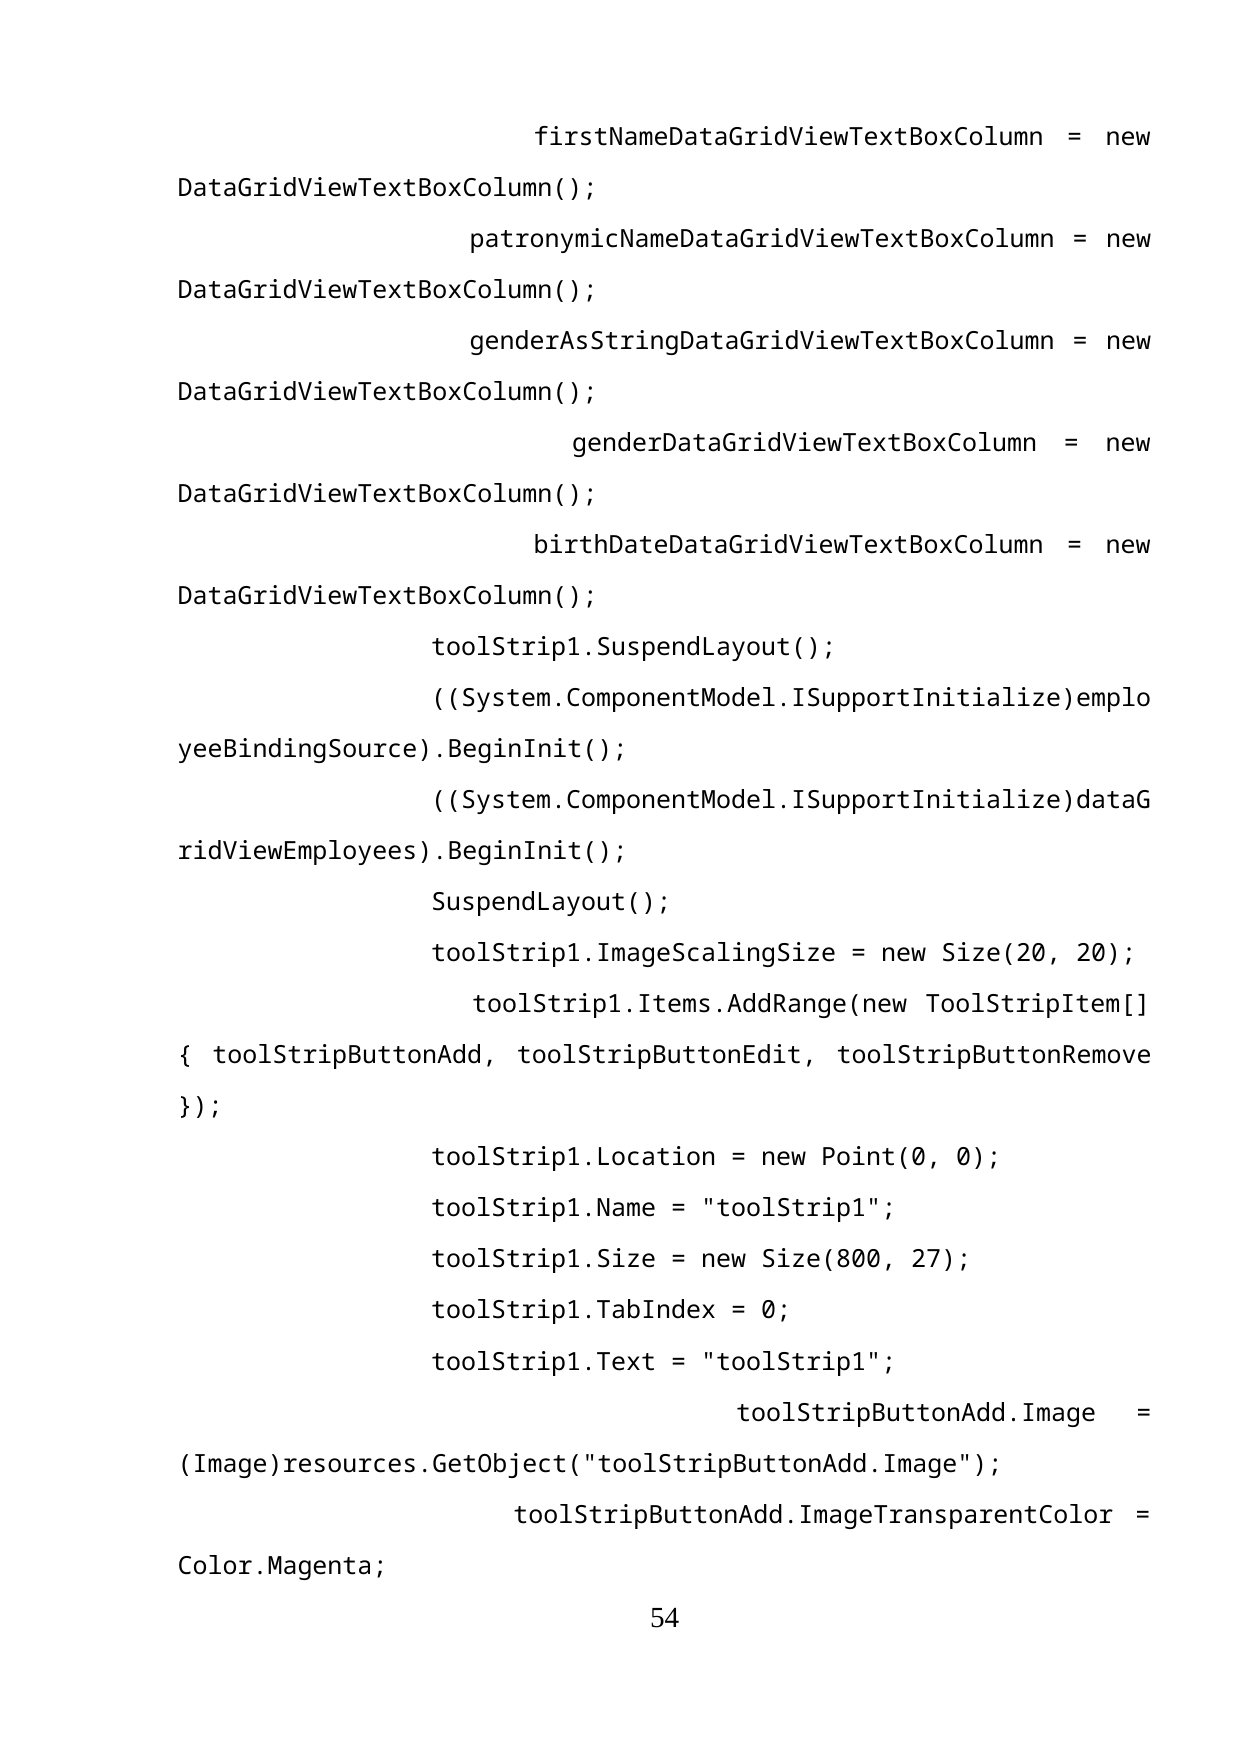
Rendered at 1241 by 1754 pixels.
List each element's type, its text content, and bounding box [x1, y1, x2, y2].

text toolStrip1.Location = new Point(0, 0); [177, 1139, 1152, 1173]
text toolStrip1.TabIndex = 0; [177, 1292, 1152, 1326]
text SuspendLayout(); [177, 884, 1152, 918]
text ((System.ComponentModel.ISupportInitialize)employeeBindingSource).BeginInit(); [177, 679, 1152, 765]
text birthDateDataGridViewTextBoxColumn = new DataGridViewTextBoxColumn(); [177, 526, 1152, 612]
text toolStrip1.SuspendLayout(); [177, 628, 1152, 663]
text toolStrip1.Name = "toolStrip1"; [177, 1190, 1152, 1224]
text toolStrip1.Size = new Size(800, 27); [177, 1241, 1152, 1275]
text ((System.ComponentModel.ISupportInitialize)dataGridViewEmployees).BeginInit(); [177, 782, 1152, 867]
text firstNameDataGridViewTextBoxColumn = new DataGridViewTextBoxColumn(); [177, 118, 1152, 203]
text genderAsStringDataGridViewTextBoxColumn = new DataGridViewTextBoxColumn(); [177, 322, 1152, 407]
text toolStripButtonAdd.Image = (Image)resources.GetObject("toolStripButtonAdd.Image"); [177, 1394, 1152, 1479]
text toolStripButtonAdd.ImageTransparentColor = Color.Magenta; [177, 1496, 1152, 1581]
text genderDataGridViewTextBoxColumn = new DataGridViewTextBoxColumn(); [177, 424, 1152, 509]
text toolStrip1.Items.AddRange(new ToolStripItem[] { toolStripButtonAdd, toolStripButtonEdit, toolStripButtonRemove }); [177, 986, 1152, 1122]
text toolStrip1.Text = "toolStrip1"; [177, 1343, 1152, 1377]
text toolStrip1.ImageScalingSize = new Size(20, 20); [177, 935, 1152, 969]
text patronymicNameDataGridViewTextBoxColumn = new DataGridViewTextBoxColumn(); [177, 220, 1152, 305]
